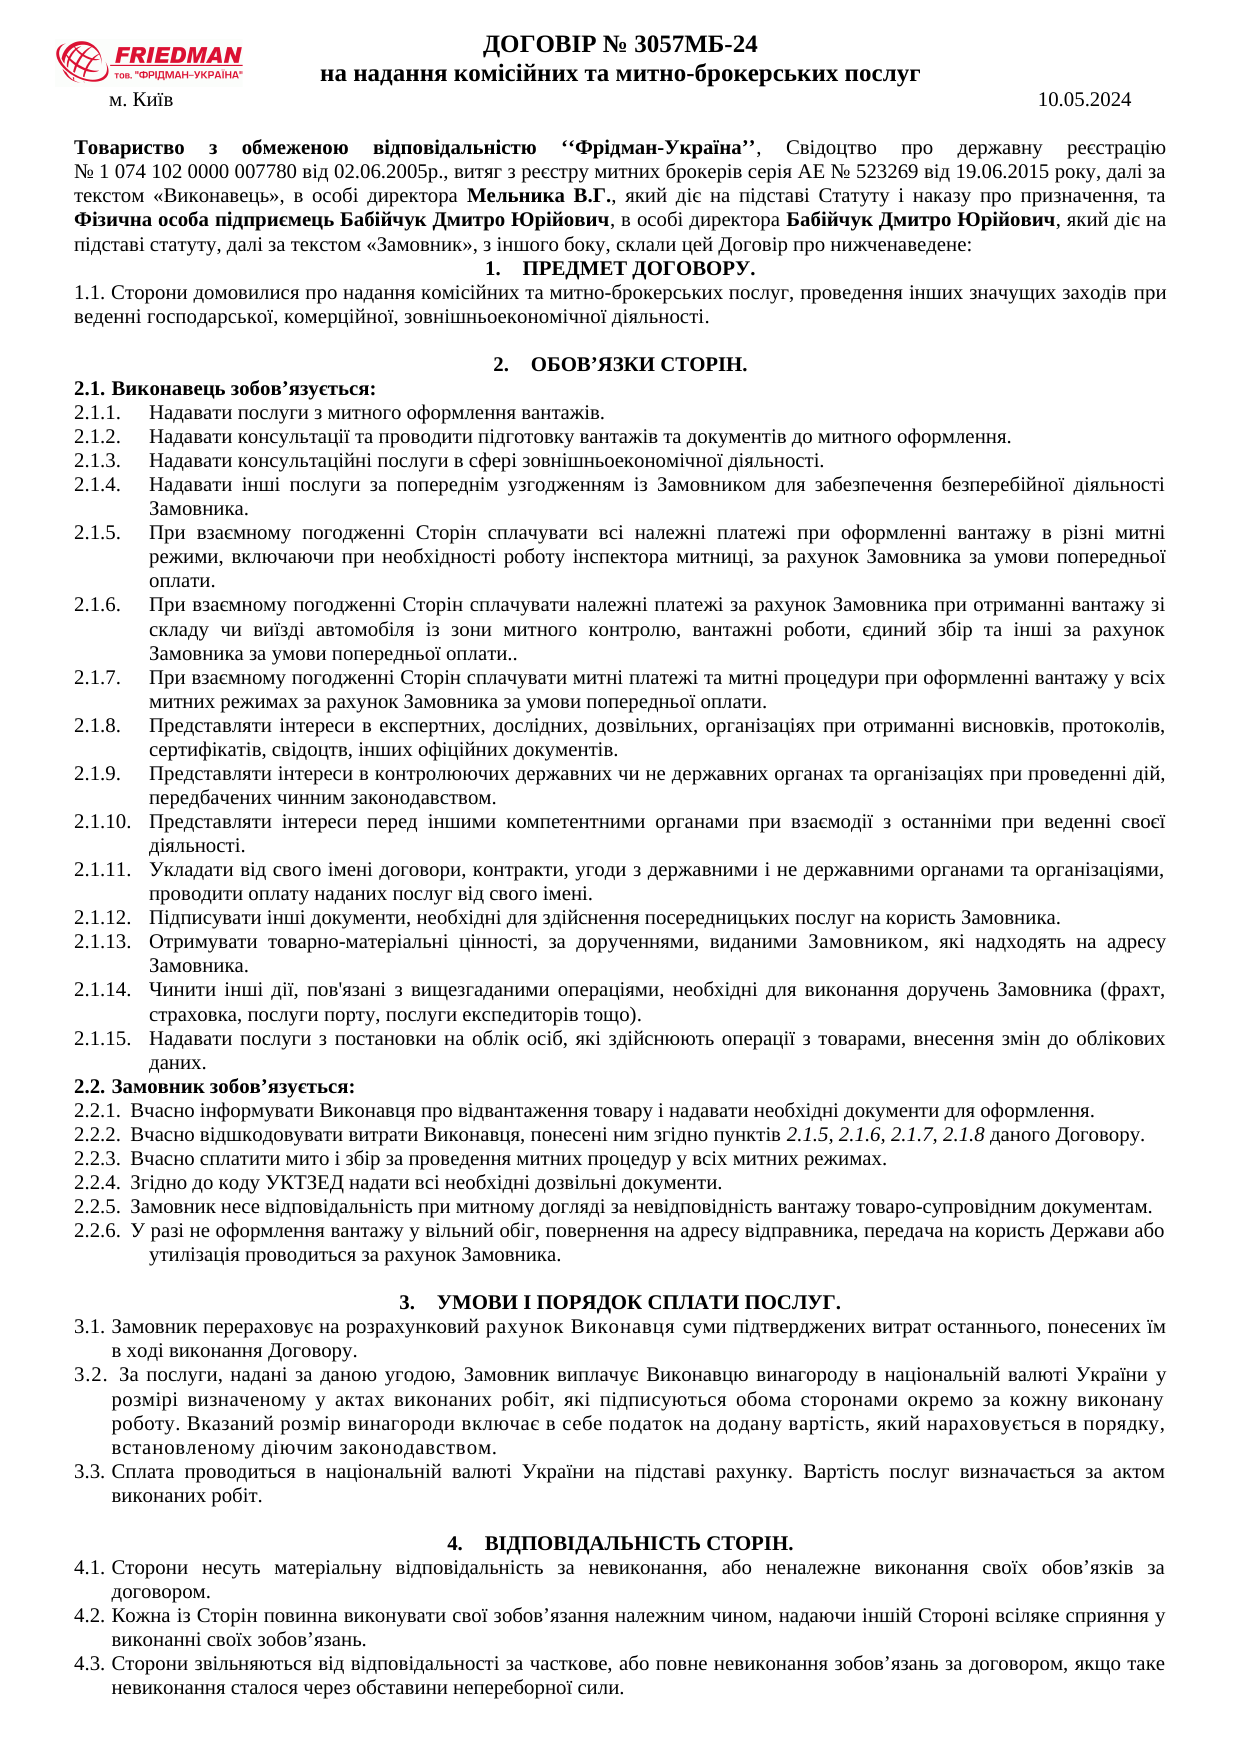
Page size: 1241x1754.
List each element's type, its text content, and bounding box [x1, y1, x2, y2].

list При взаємному погодженні Сторін сплачувати митні платежі та митні процедури при оформленні вантажу у всіх митних режимах за рахунок Замовника за умови попередньої оплати. [74, 664, 1167, 713]
text 1.1. Сторони домовилися про надання комісійних та митно-брокерських послуг, проведення інших значущих заходів при веденні господарської, комерційної, зовнішньоекономічної діяльності. [74, 279, 1167, 328]
list Виконавець зобов’язується: [74, 376, 1167, 400]
list Вчасно сплатити мито і збір за проведення митних процедур у всіх митних режимах. [74, 1146, 1167, 1170]
list Надавати послуги з митного оформлення вантажів. [74, 400, 1167, 424]
picture [55, 39, 243, 87]
text на надання комісійних та митно-брокерських послуг [243, 58, 1167, 87]
text ДОГОВІР № 3057МБ-24 [74, 29, 1167, 58]
list Представляти інтереси перед іншими компетентними органами при взаємодії з останніми при веденні своєї діяльності. [74, 809, 1167, 857]
list За послуги, надані за даною угодою, Замовник виплачує Виконавцю винагороду в національній валюті України у розмірі визначеному у актах виконаних робіт, які підписуються обома сторонами окремо за кожну виконану роботу. Вказаний розмір винагороди включає в себе податок на додану вартість, який нараховується в порядку, встановленому діючим законодавством. [74, 1362, 1167, 1459]
list Замовник зобов’язується: [74, 1074, 1167, 1098]
list Отримувати товарно-матеріальні цінності, за дорученнями, виданими Замовником, які надходять на адресу Замовника. [74, 929, 1167, 977]
list Сторони звільняються від відповідальності за часткове, або повне невиконання зобов’язань за договором, якщо таке невиконання сталося через обставини непереборної сили. [74, 1651, 1167, 1699]
list Надавати інші послуги за попереднім узгодженням із Замовником для забезпечення безперебійної діяльності Замовника. [74, 472, 1167, 520]
list Вчасно інформувати Виконавця про відвантаження товару і надавати необхідні документи для оформлення. [74, 1098, 1167, 1122]
list Згідно до коду УКТЗЕД надати всі необхідні дозвільні документи. [74, 1170, 1167, 1194]
list При взаємному погодженні Сторін сплачувати всі належні платежі при оформленні вантажу в різні митні режими, включаючи при необхідності роботу інспектора митниці, за рахунок Замовника за умови попередньої оплати. [74, 520, 1167, 592]
list ВІДПОВІДАЛЬНІСТЬ СТОРІН. [74, 1531, 1167, 1555]
list Чинити інші дії, пов'язані з вищезгаданими операціями, необхідні для виконання доручень Замовника (фрахт, страховка, послуги порту, послуги експедиторів тощо). [74, 977, 1167, 1026]
text Товариство з обмеженою відповідальністю ‘‘Фрідман-Україна’’, Свідоцтво про державну реєстрацію № 1 074 102 0000 007780 від 02.06.2005р., витяг з реєстру митних брокерів серія АЕ № 523269 від 19.06.2015 року, далі за текстом «Виконавець», в особі директора Мельника В.Г., який діє на підставі Статуту і наказу про призначення, та Фізична особа підприємець Бабійчук Дмитро Юрійович, в особі директора Бабійчук Дмитро Юрійович, який діє на підставі статуту, далі за текстом «Замовник», з іншого боку, склали цей Договір про нижченаведене: [74, 135, 1167, 256]
list Надавати послуги з постановки на облік осiб, якi здiйснюють операцiї з товарами, внесення змін до облікових даних. [74, 1026, 1167, 1074]
list Надавати консультації та проводити підготовку вантажів та документів до митного оформлення. [74, 424, 1167, 448]
list Представляти інтереси в експертних, дослідних, дозвільних, організаціях при отриманні висновків, протоколів, сертифікатів, свідоцтв, інших офіційних документів. [74, 713, 1167, 761]
list Сплата проводиться в національній валюті України на підставі рахунку. Вартість послуг визначається за актом виконаних робіт. [74, 1459, 1167, 1507]
list Замовник несе відповідальність при митному догляді за невідповідність вантажу товаро-супровідним документам. [74, 1194, 1167, 1218]
list Представляти інтереси в контролюючих державних чи не державних органах та організаціях при проведенні дій, передбачених чинним законодавством. [74, 761, 1167, 809]
list Замовник перераховує на розрахунковий рахунок Виконавця суми підтверджених витрат останнього, понесених їм в ході виконання Договору. [74, 1314, 1167, 1362]
list Укладати від свого імені договори, контракти, угоди з державними і не державними органами та організаціями, проводити оплату наданих послуг від свого імені. [74, 857, 1167, 905]
list У разі не оформлення вантажу у вільний обіг, повернення на адресу відправника, передача на користь Держави або утилізація проводиться за рахунок Замовника. [74, 1218, 1167, 1266]
list Підписувати інші документи, необхідні для здійснення посередницьких послуг на користь Замовника. [74, 905, 1167, 929]
list ПРЕДМЕТ ДОГОВОРУ. [74, 256, 1167, 279]
list ОБОВ’ЯЗКИ СТОРІН. [74, 352, 1167, 376]
list Надавати консультаційні послуги в сфері зовнішньоекономічної діяльності. [74, 448, 1167, 472]
list УМОВИ І ПОРЯДОК СПЛАТИ ПОСЛУГ. [74, 1290, 1167, 1314]
list Вчасно відшкодовувати витрати Виконавця, понесені ним згідно пунктів 2.1.5, 2.1.6, 2.1.7, 2.1.8 даного Договору. [74, 1122, 1167, 1146]
text м. Київ 10.05.2024 [74, 87, 1167, 111]
list Сторони несуть матеріальну відповідальність за невиконання, або неналежне виконання своїх обов’язків за договором. [74, 1555, 1167, 1603]
list Кожна із Сторін повинна виконувати свої зобов’язання належним чином, надаючи іншій Стороні всіляке сприяння у виконанні своїх зобов’язань. [74, 1603, 1167, 1651]
list При взаємному погодженні Сторін сплачувати належні платежі за рахунок Замовника при отриманні вантажу зі складу чи виїзді автомобіля із зони митного контролю, вантажні роботи, єдиний збір та інші за рахунок Замовника за умови попередньої оплати.. [74, 592, 1167, 664]
